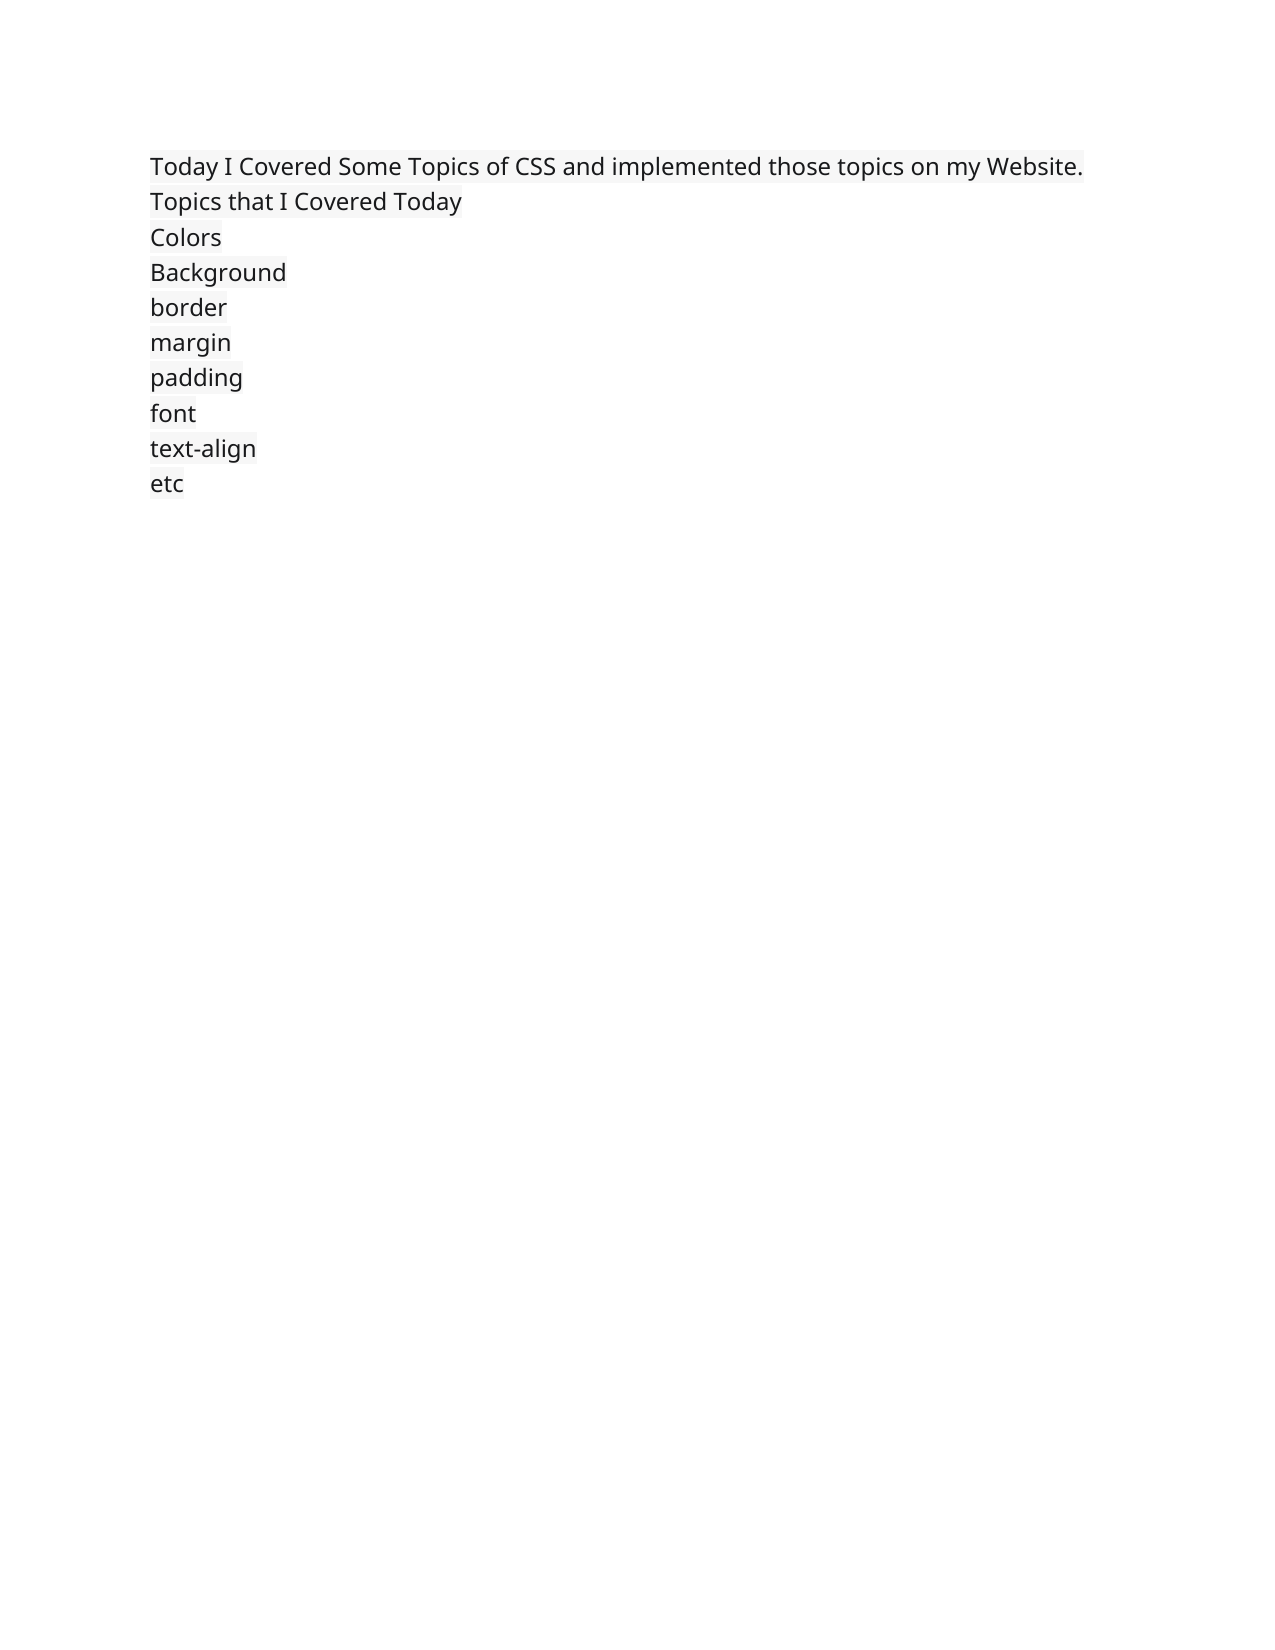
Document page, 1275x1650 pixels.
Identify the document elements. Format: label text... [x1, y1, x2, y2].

text Today I Covered Some Topics of CSS and implemented those topics on my Website. Topics that I Covered Today Colors Background border margin padding font text-align etc [150, 150, 1125, 499]
